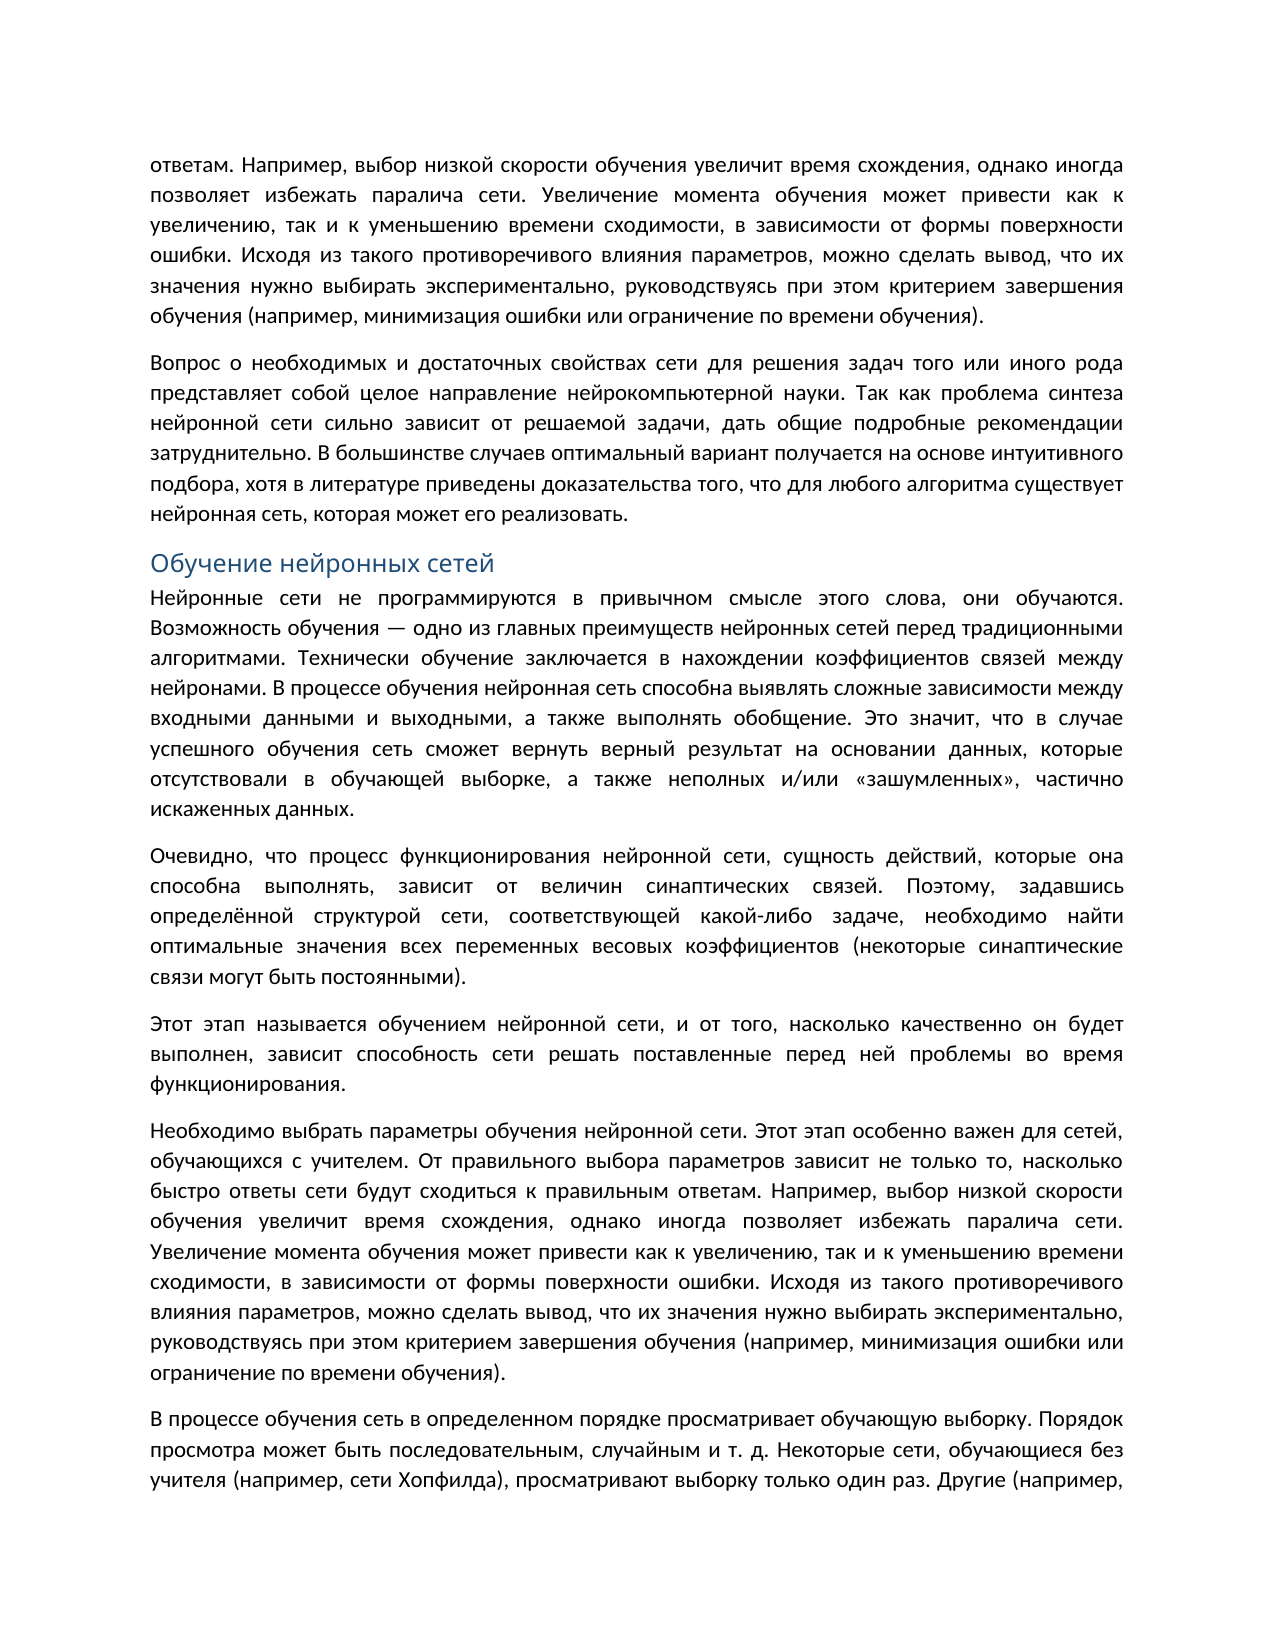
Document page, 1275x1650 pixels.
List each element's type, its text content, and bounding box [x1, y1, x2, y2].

text Нейронные сети не программируются в привычном смысле этого слова, они обучаются. Возможность обучения — одно из главных преимуществ нейронных сетей перед традиционными алгоритмами. Технически обучение заключается в нахождении коэффициентов связей между нейронами. В процессе обучения нейронная сеть способна выявлять сложные зависимости между входными данными и выходными, а также выполнять обобщение. Это значит, что в случае успешного обучения сеть сможет вернуть верный результат на основании данных, которые отсутствовали в обучающей выборке, а также неполных и/или «зашумленных», частично искаженных данных. [150, 583, 1125, 822]
text Этот этап называется обучением нейронной сети, и от того, насколько качественно он будет выполнен, зависит способность сети решать поставленные перед ней проблемы во время функционирования. [150, 1009, 1125, 1097]
text Очевидно, что процесс функционирования нейронной сети, сущность действий, которые она способна выполнять, зависит от величин синаптических связей. Поэтому, задавшись определённой структурой сети, соответствующей какой-либо задаче, необходимо найти оптимальные значения всех переменных весовых коэффициентов (некоторые синаптические связи могут быть постоянными). [150, 841, 1125, 990]
text Необходимо выбрать параметры обучения нейронной сети. Этот этап особенно важен для сетей, обучающихся с учителем. От правильного выбора параметров зависит не только то, насколько быстро ответы сети будут сходиться к правильным ответам. Например, выбор низкой скорости обучения увеличит время схождения, однако иногда позволяет избежать паралича сети. Увеличение момента обучения может привести как к увеличению, так и к уменьшению времени сходимости, в зависимости от формы поверхности ошибки. Исходя из такого противоречивого влияния параметров, можно сделать вывод, что их значения нужно выбирать экспериментально, руководствуясь при этом критерием завершения обучения (например, минимизация ошибки или ограничение по времени обучения). [150, 1116, 1125, 1386]
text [150, 150, 1125, 329]
text Вопрос о необходимых и достаточных свойствах сети для решения задач того или иного рода представляет собой целое направление нейрокомпьютерной науки. Так как проблема синтеза нейронной сети сильно зависит от решаемой задачи, дать общие подробные рекомендации затруднительно. В большинстве случаев оптимальный вариант получается на основе интуитивного подбора, хотя в литературе приведены доказательства того, что для любого алгоритма существует нейронная сеть, которая может его реализовать. [150, 348, 1125, 527]
subtitle Обучение нейронных сетей [150, 546, 1125, 580]
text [150, 1404, 1125, 1493]
